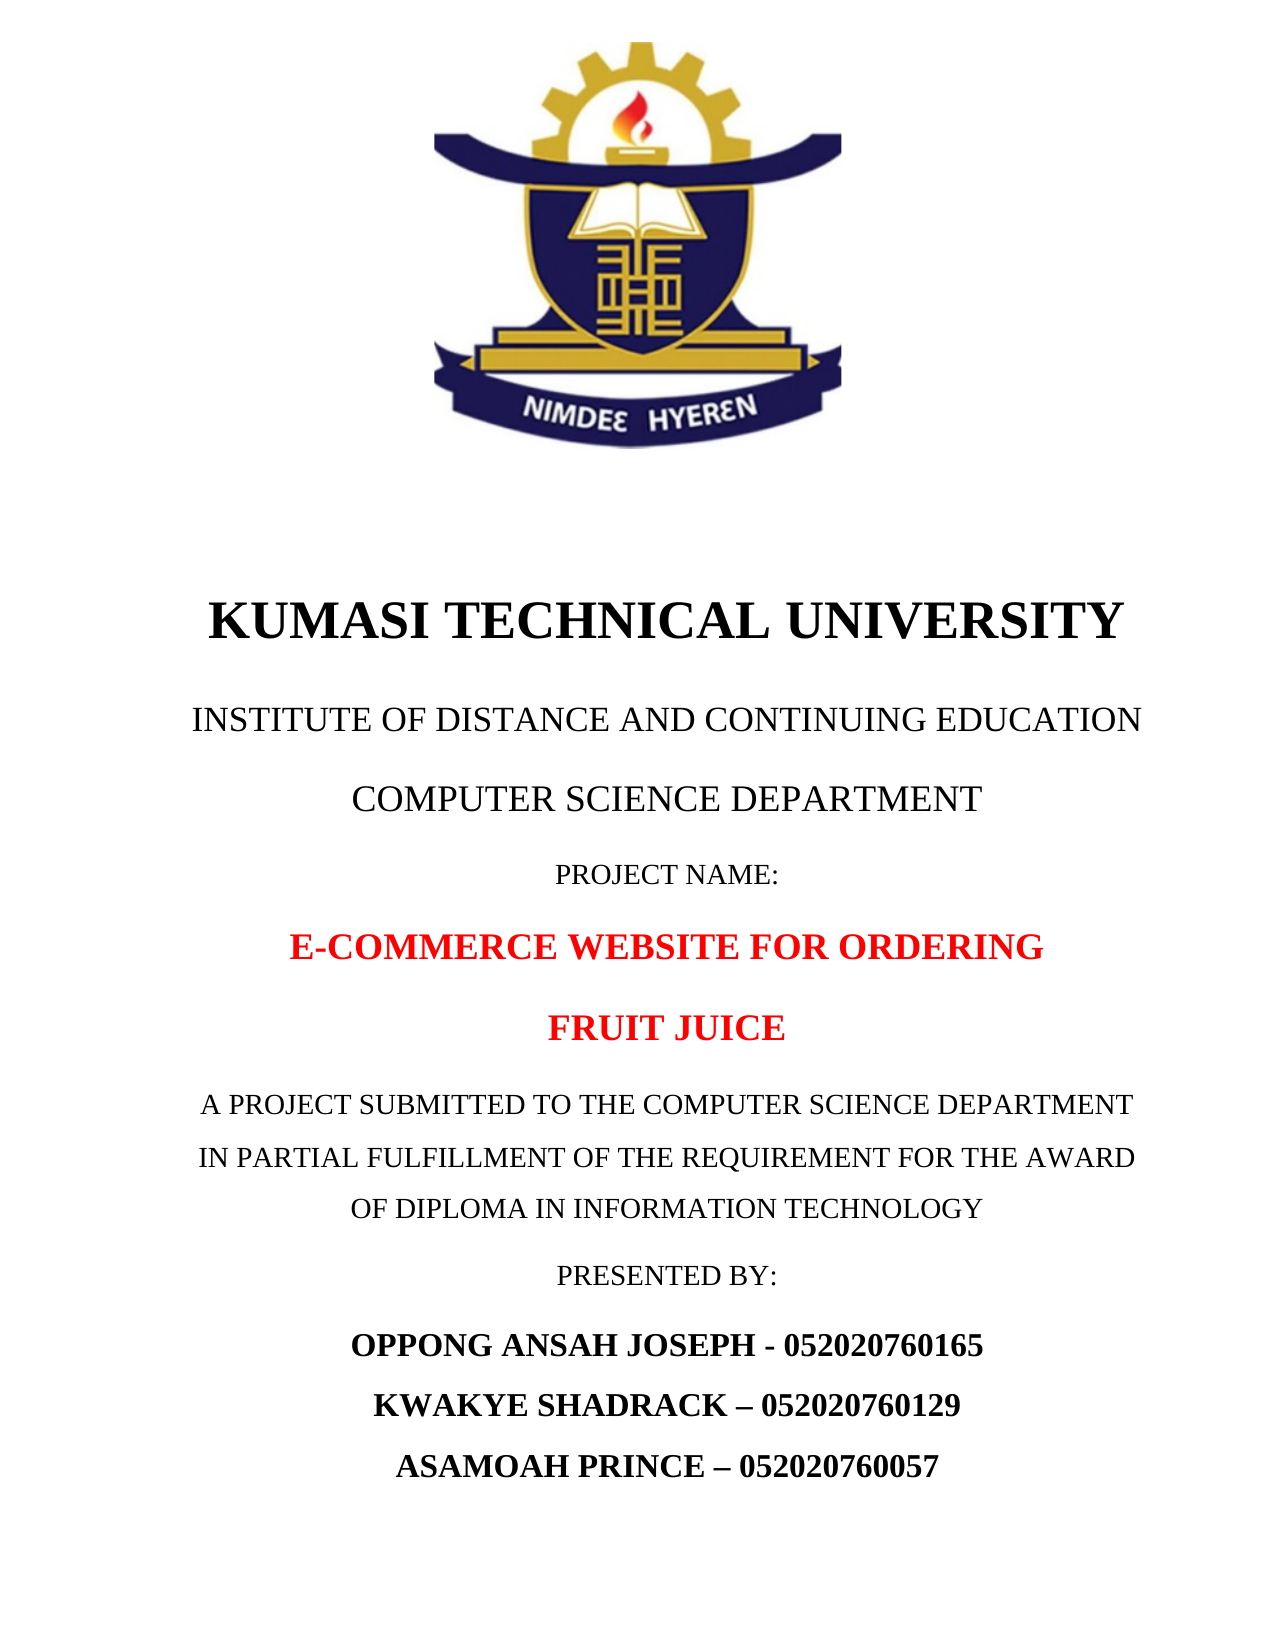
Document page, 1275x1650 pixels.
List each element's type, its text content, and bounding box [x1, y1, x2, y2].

text ASAMOAH PRINCE – 052020760057 [177, 1446, 1157, 1485]
text FRUIT JUICE [177, 1006, 1157, 1049]
text COMPUTER SCIENCE DEPARTMENT [177, 776, 1157, 819]
text A PROJECT SUBMITTED TO THE COMPUTER SCIENCE DEPARTMENT [177, 1087, 1157, 1121]
picture [434, 42, 842, 449]
text IN PARTIAL FULFILLMENT OF THE REQUIREMENT FOR THE AWARD OF DIPLOMA IN INFORMATION TECHNOLOGY [177, 1141, 1157, 1224]
text INSTITUTE OF DISTANCE AND CONTINUING EDUCATION [177, 698, 1157, 739]
text KWAKYE SHADRACK – 052020760129 [177, 1386, 1157, 1424]
text PROJECT NAME: [177, 857, 1157, 891]
text KUMASI TECHNICAL UNIVERSITY [177, 588, 1157, 650]
text PRESENTED BY: [177, 1258, 1157, 1291]
text E-COMMERCE WEBSITE FOR ORDERING [177, 924, 1157, 968]
text OPPONG ANSAH JOSEPH - 052020760165 [177, 1325, 1157, 1363]
